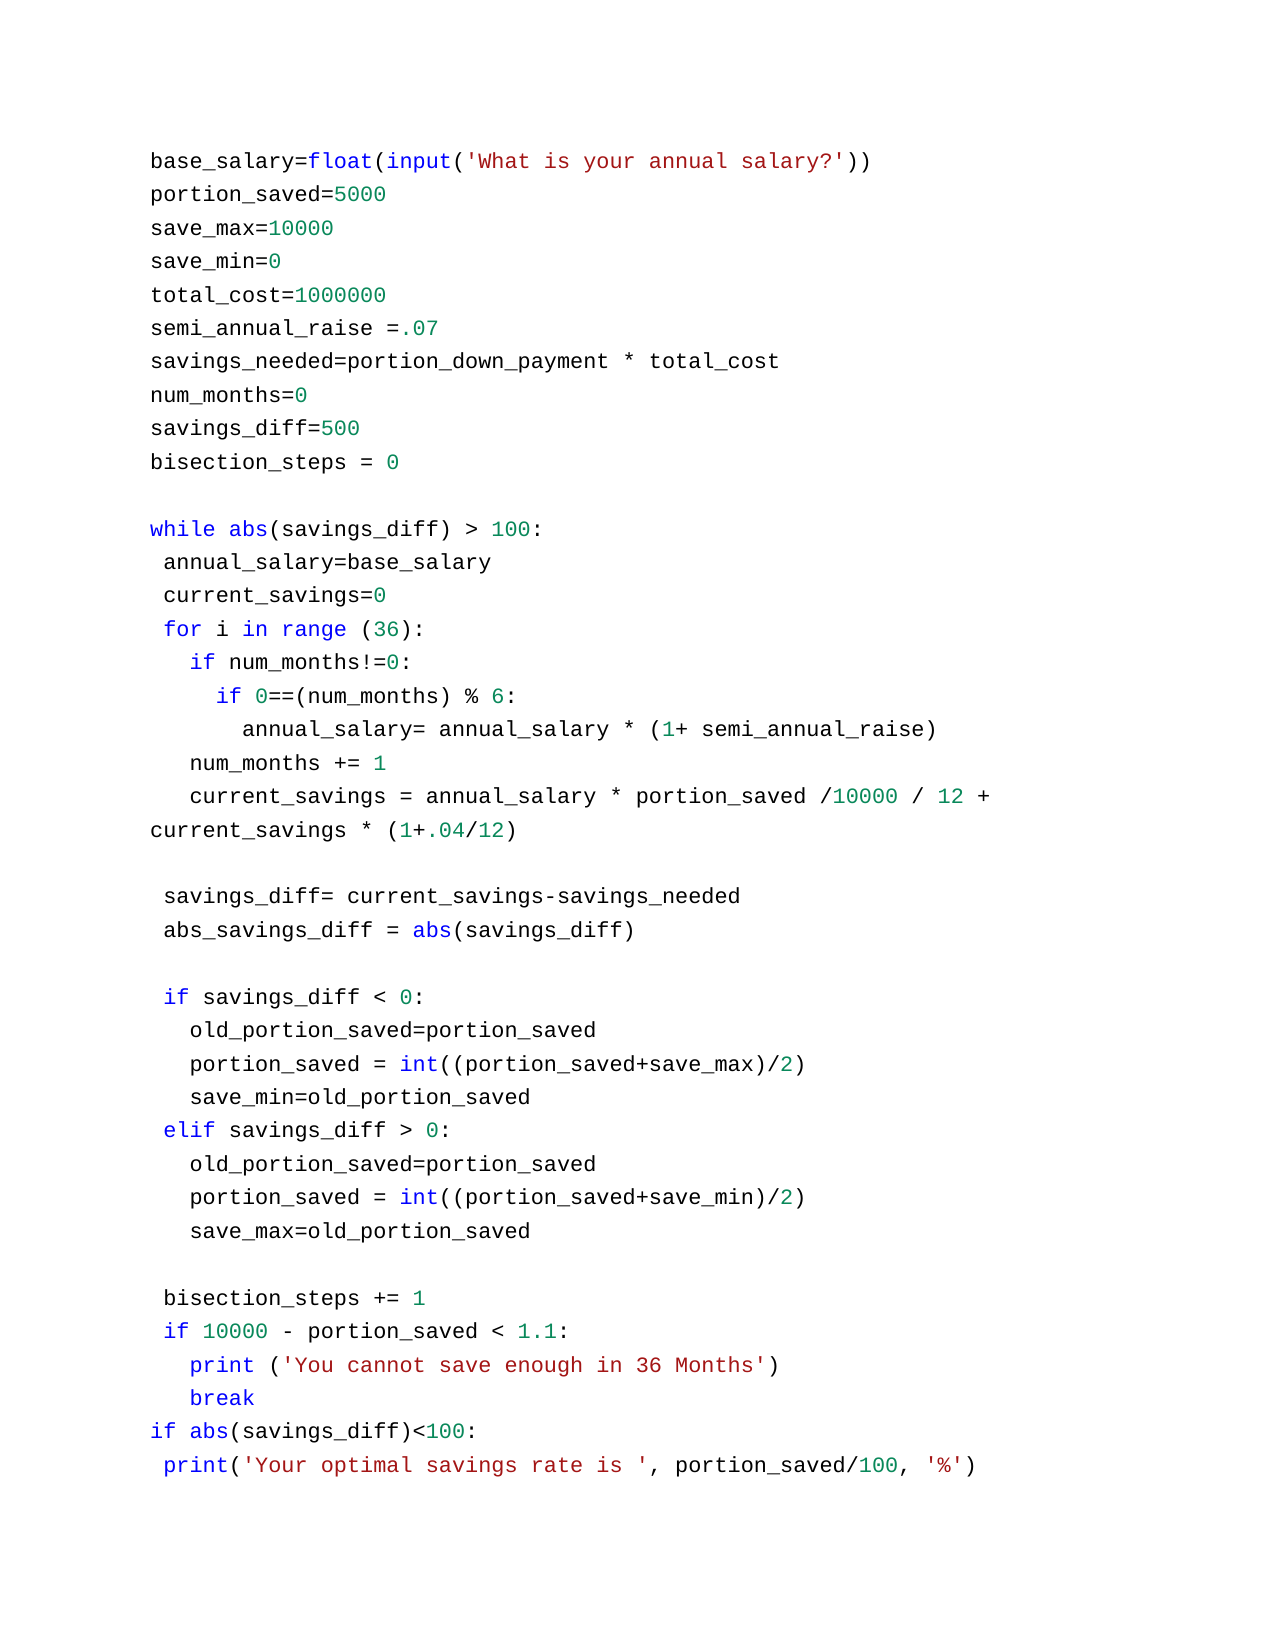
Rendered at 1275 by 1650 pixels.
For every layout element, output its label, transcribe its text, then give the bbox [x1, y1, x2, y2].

text portion_saved = int((portion_saved+save_max)/2) [150, 1053, 1125, 1078]
text for i in range (36): [150, 618, 1125, 643]
text while abs(savings_diff) > 100: [150, 518, 1125, 543]
text num_months += 1 [150, 752, 1125, 777]
text bisection_steps += 1 [150, 1287, 1125, 1312]
text annual_salary= annual_salary * (1+ semi_annual_raise) [150, 718, 1125, 743]
text save_min=old_portion_saved [150, 1086, 1125, 1111]
text current_savings = annual_salary * portion_saved /10000 / 12 + current_savings * (1+.04/12) [150, 785, 1125, 843]
text save_max=10000 [150, 217, 1125, 242]
text total_cost=1000000 [150, 284, 1125, 308]
text old_portion_saved=portion_saved [150, 1019, 1125, 1044]
text bisection_steps = 0 [150, 451, 1125, 476]
text annual_salary=base_salary [150, 551, 1125, 576]
text elif savings_diff > 0: [150, 1120, 1125, 1144]
text savings_diff=500 [150, 417, 1125, 442]
text current_savings=0 [150, 585, 1125, 609]
text abs_savings_diff = abs(savings_diff) [150, 919, 1125, 944]
text print('Your optimal savings rate is ', portion_saved/100, '%') [150, 1454, 1125, 1479]
text save_min=0 [150, 250, 1125, 275]
text portion_saved=5000 [150, 183, 1125, 208]
text if num_months!=0: [150, 652, 1125, 676]
text base_salary=float(input('What is your annual salary?')) [150, 150, 1125, 175]
text semi_annual_raise =.07 [150, 317, 1125, 342]
text if abs(savings_diff)<100: [150, 1421, 1125, 1445]
text savings_diff= current_savings-savings_needed [150, 886, 1125, 910]
text save_max=old_portion_saved [150, 1220, 1125, 1245]
text if 10000 - portion_saved < 1.1: [150, 1320, 1125, 1345]
text print ('You cannot save enough in 36 Months') [150, 1354, 1125, 1378]
text savings_needed=portion_down_payment * total_cost [150, 351, 1125, 375]
text break [150, 1387, 1125, 1412]
text num_months=0 [150, 384, 1125, 409]
text if 0==(num_months) % 6: [150, 685, 1125, 710]
text if savings_diff < 0: [150, 986, 1125, 1011]
text old_portion_saved=portion_saved [150, 1153, 1125, 1178]
text portion_saved = int((portion_saved+save_min)/2) [150, 1187, 1125, 1211]
